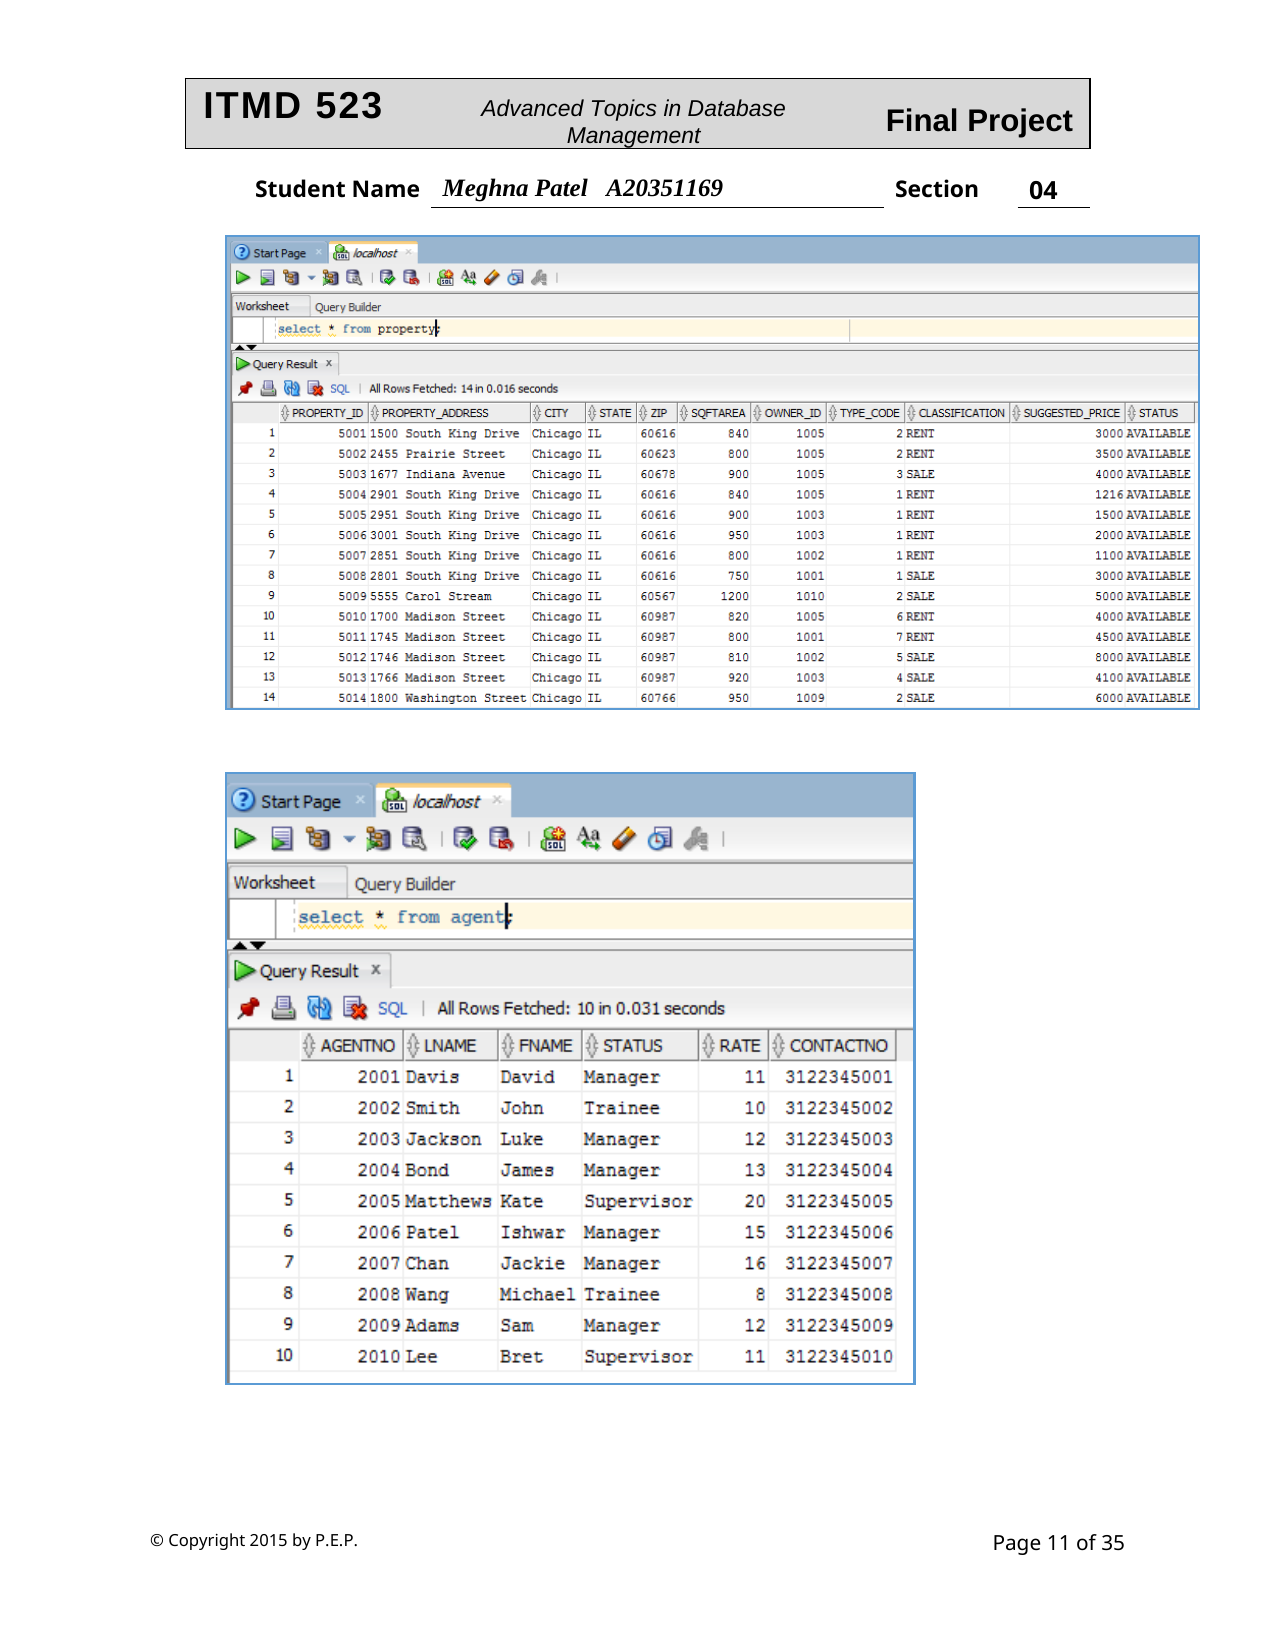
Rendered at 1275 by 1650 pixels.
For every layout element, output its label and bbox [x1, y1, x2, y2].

picture [227, 237, 1198, 708]
picture [227, 774, 913, 1383]
